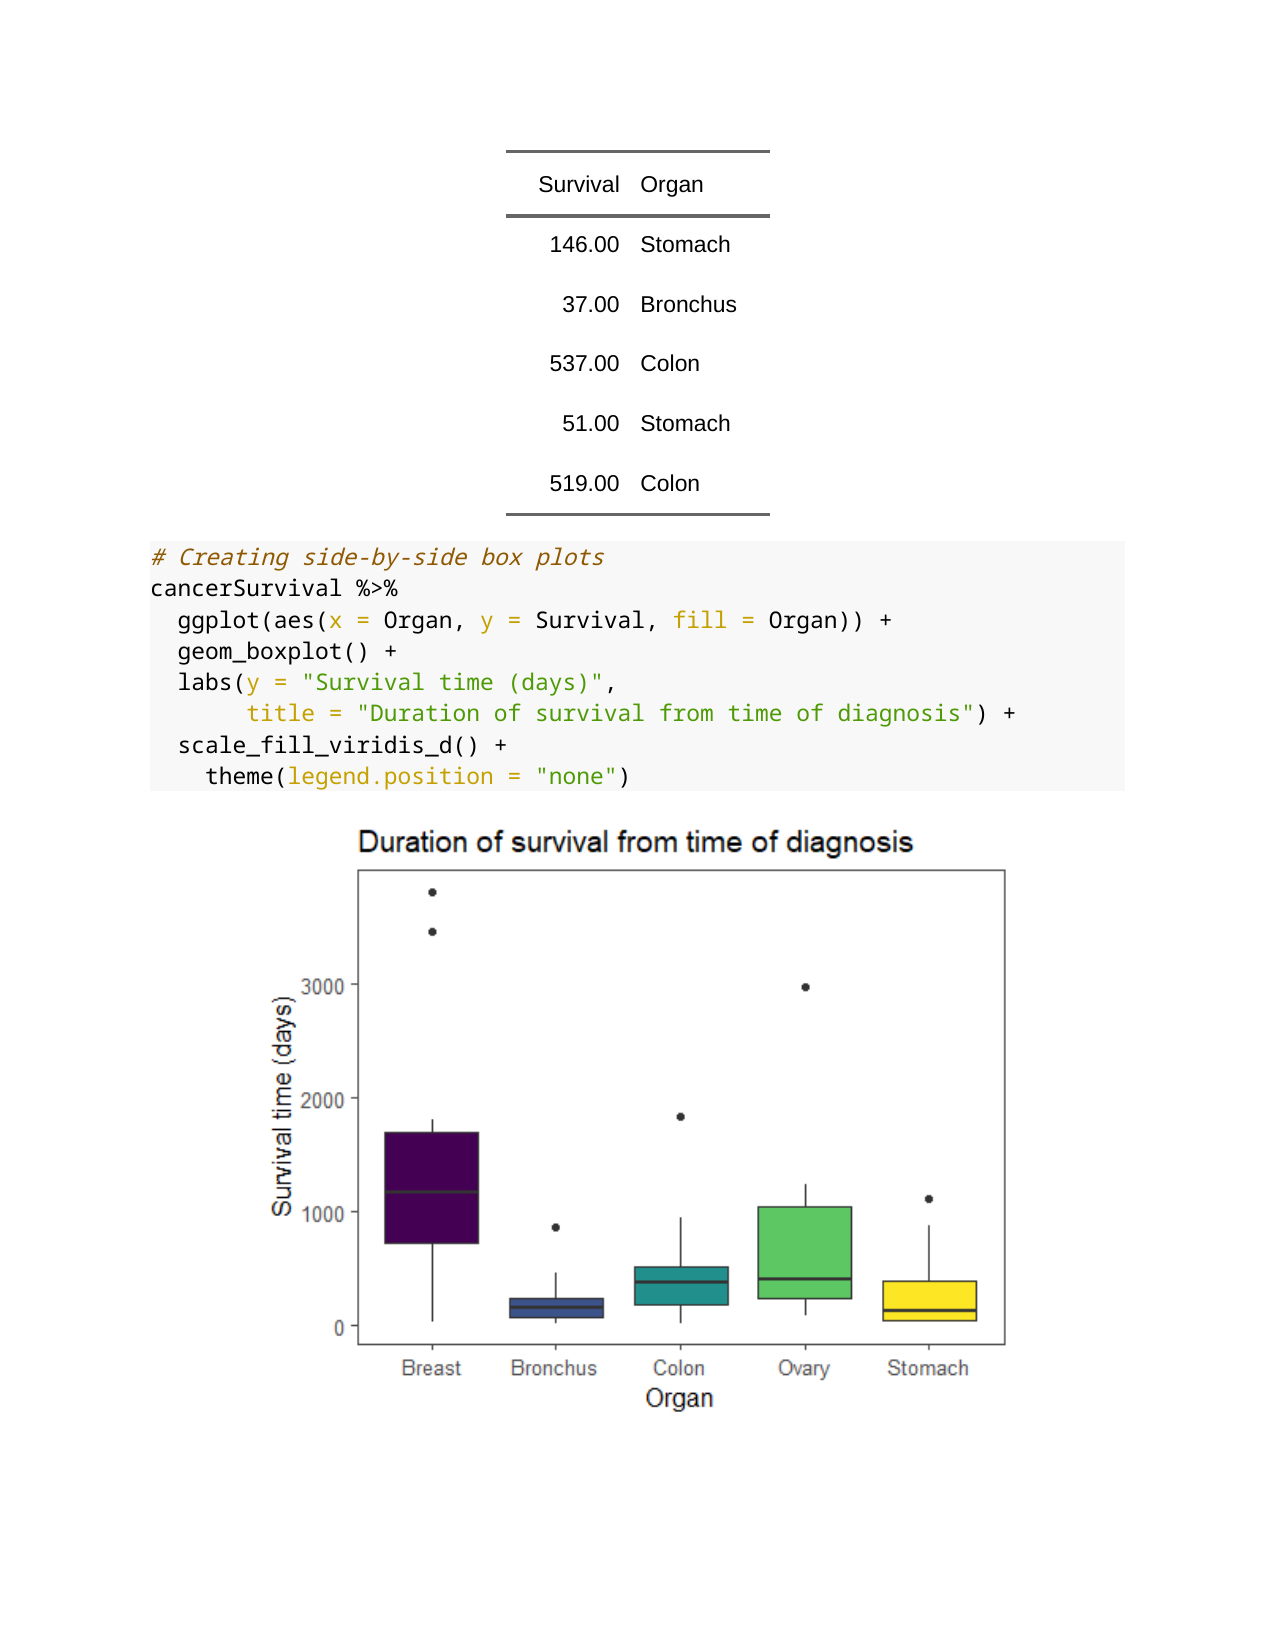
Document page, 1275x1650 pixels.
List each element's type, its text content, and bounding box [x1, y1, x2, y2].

table_cell 146.00 [506, 218, 630, 274]
table_cell 37.00 [506, 274, 630, 334]
table_cell 537.00 [506, 334, 630, 393]
table_cell Colon [630, 453, 769, 513]
text # Creating side-by-side box plots cancerSurvival %>% ggplot(aes(x = Organ, y = Survival, fill = Organ)) + geom_boxplot() + labs(y = "Survival time (days)", title = "Duration of survival from time of diagnosis") + scale_fill_viridis_d() + theme(legend.position = "none") [150, 541, 1125, 791]
table_cell Bronchus [630, 274, 769, 334]
table_cell 519.00 [506, 453, 630, 513]
table_cell Stomach [630, 394, 769, 453]
table_header Survival [506, 153, 630, 214]
table_cell 51.00 [506, 394, 630, 453]
table_cell Stomach [630, 218, 769, 274]
table_cell Colon [630, 334, 769, 393]
picture [258, 816, 1017, 1423]
table_header Organ [630, 153, 769, 214]
